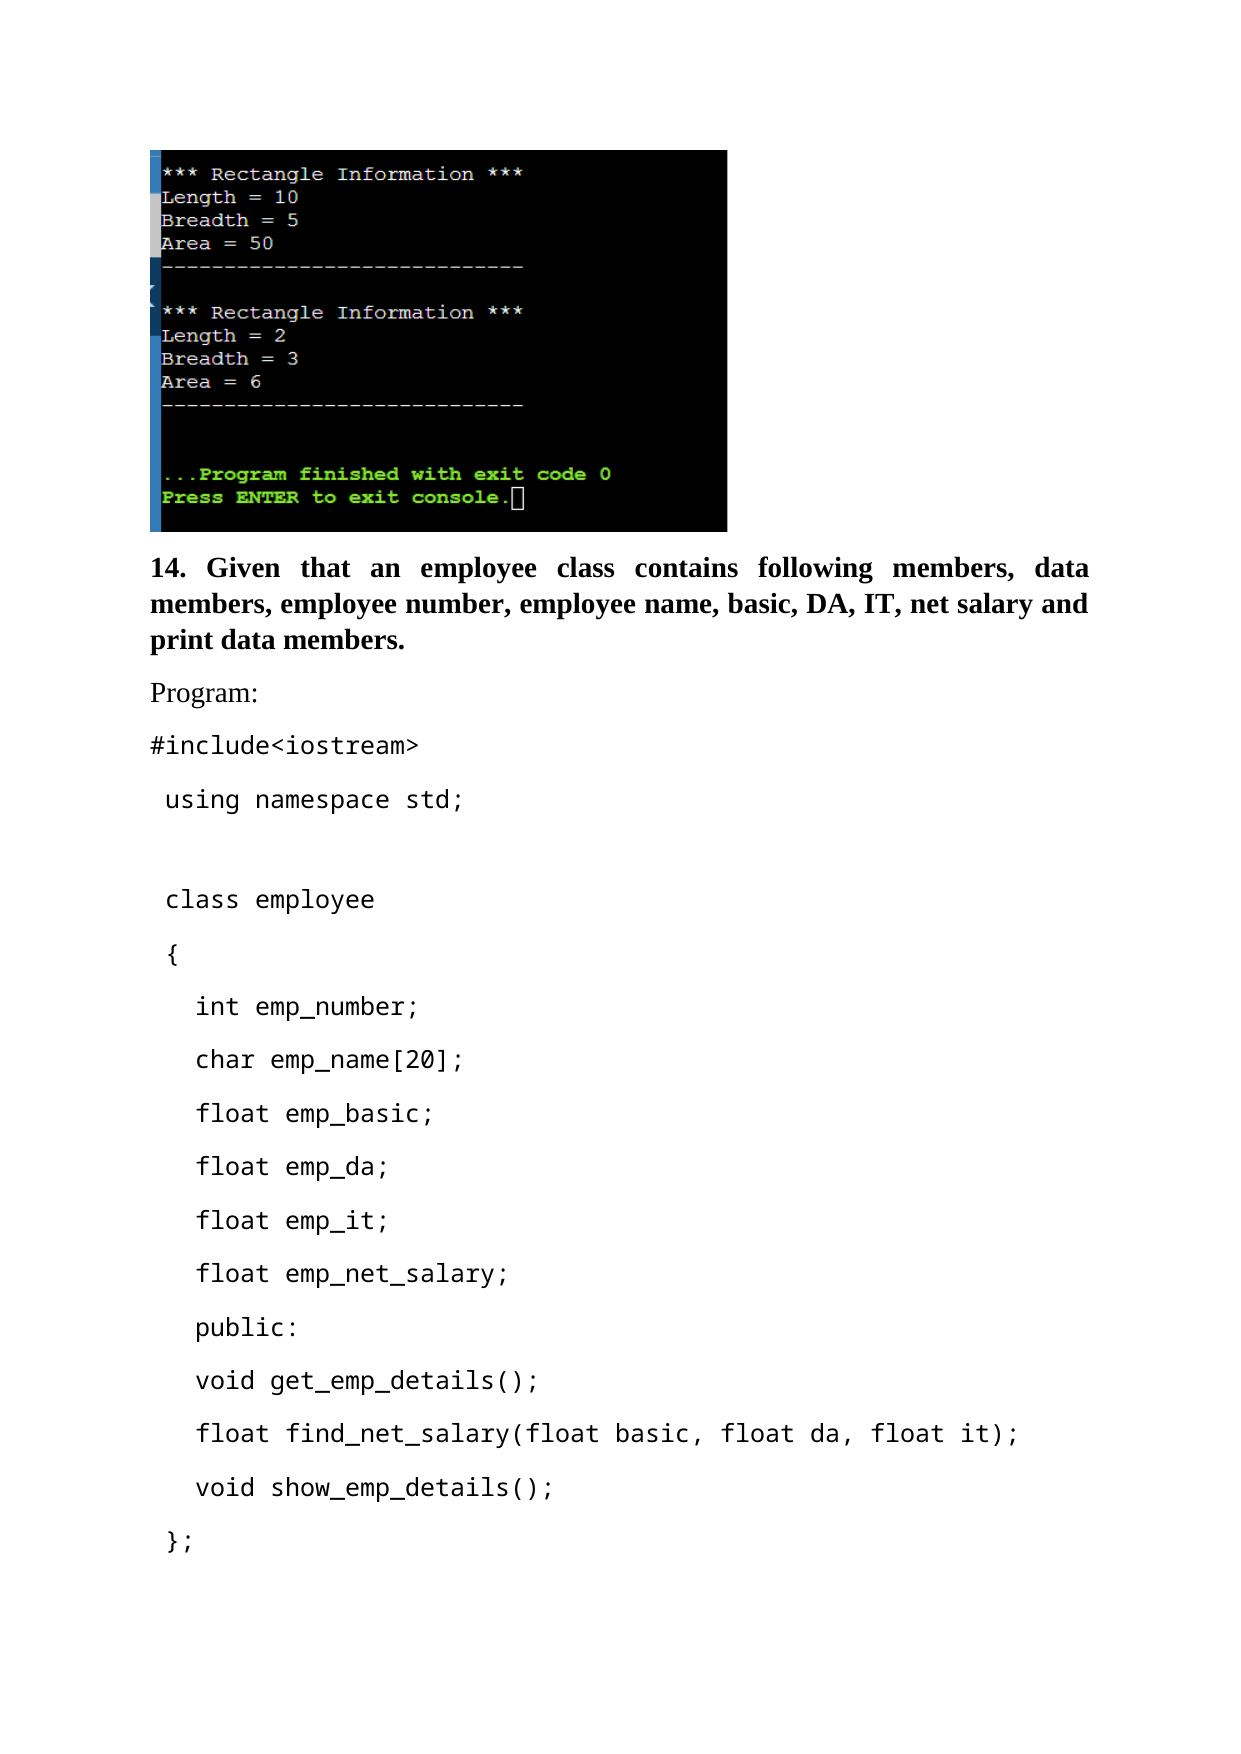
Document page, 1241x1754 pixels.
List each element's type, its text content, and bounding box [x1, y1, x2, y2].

text Program: [150, 675, 1090, 709]
text class employee [150, 882, 1090, 916]
text float emp_basic; [150, 1096, 1090, 1129]
text public: [150, 1309, 1090, 1343]
text 14. Given that an employee class contains following members, data members, employee number, employee name, basic, DA, IT, net salary and print data members. [150, 550, 1090, 656]
text float find_net_salary(float basic, float da, float it); [150, 1416, 1090, 1450]
text }; [150, 1523, 1090, 1557]
text float emp_net_salary; [150, 1256, 1090, 1290]
text using namespace std; [150, 781, 1090, 816]
text int emp_number; [150, 989, 1090, 1023]
text void show_emp_details(); [150, 1469, 1090, 1504]
text char emp_name[20]; [150, 1042, 1090, 1076]
picture [150, 150, 728, 532]
text void get_emp_details(); [150, 1363, 1090, 1397]
text float emp_it; [150, 1202, 1090, 1236]
text float emp_da; [150, 1149, 1090, 1183]
text { [150, 935, 1090, 969]
text #include<iostream> [150, 728, 1090, 762]
